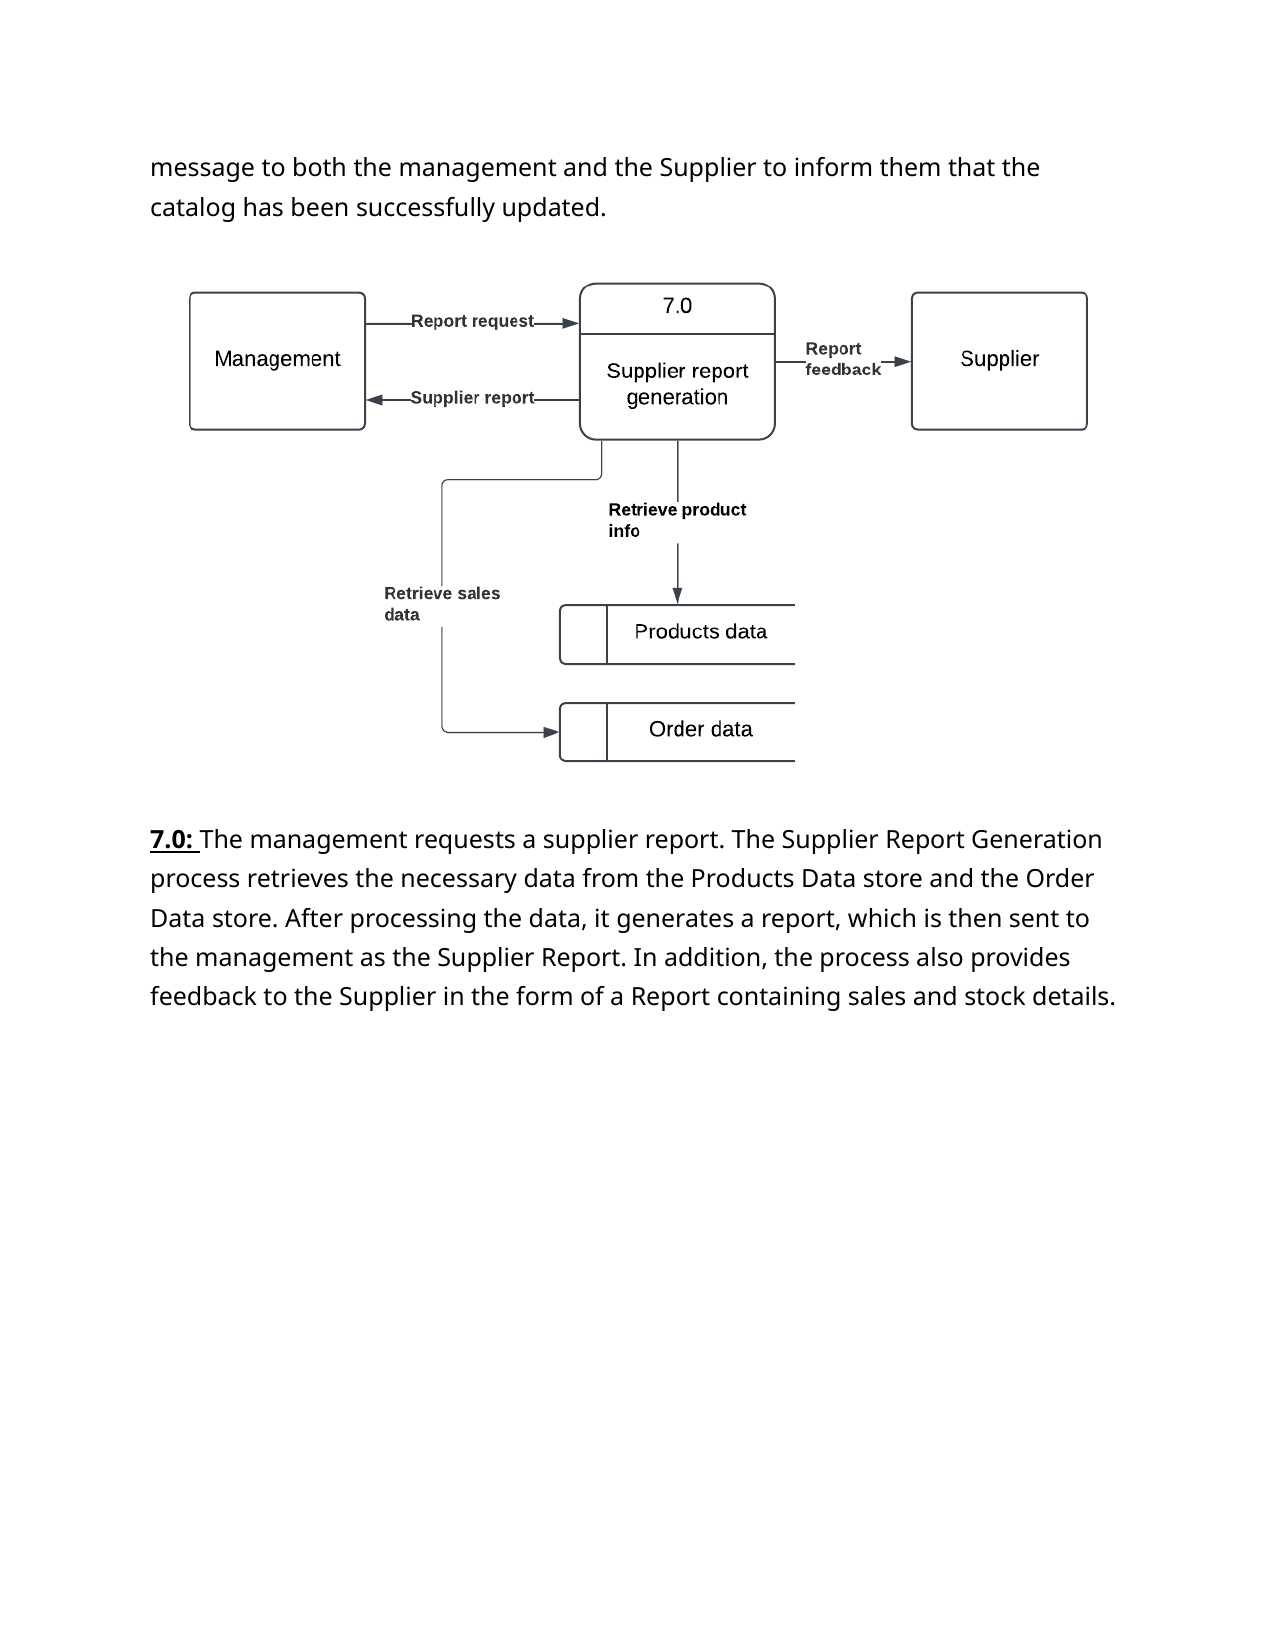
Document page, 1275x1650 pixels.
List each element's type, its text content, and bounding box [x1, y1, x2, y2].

text 7.0: The management requests a supplier report. The Supplier Report Generation process retrieves the necessary data from the Products Data store and the Order Data store. After processing the data, it generates a report, which is then sent to the management as the Supplier Report. In addition, the process also provides feedback to the Supplier in the form of a Report containing sales and stock details. [150, 822, 1125, 1013]
picture [150, 245, 1125, 801]
